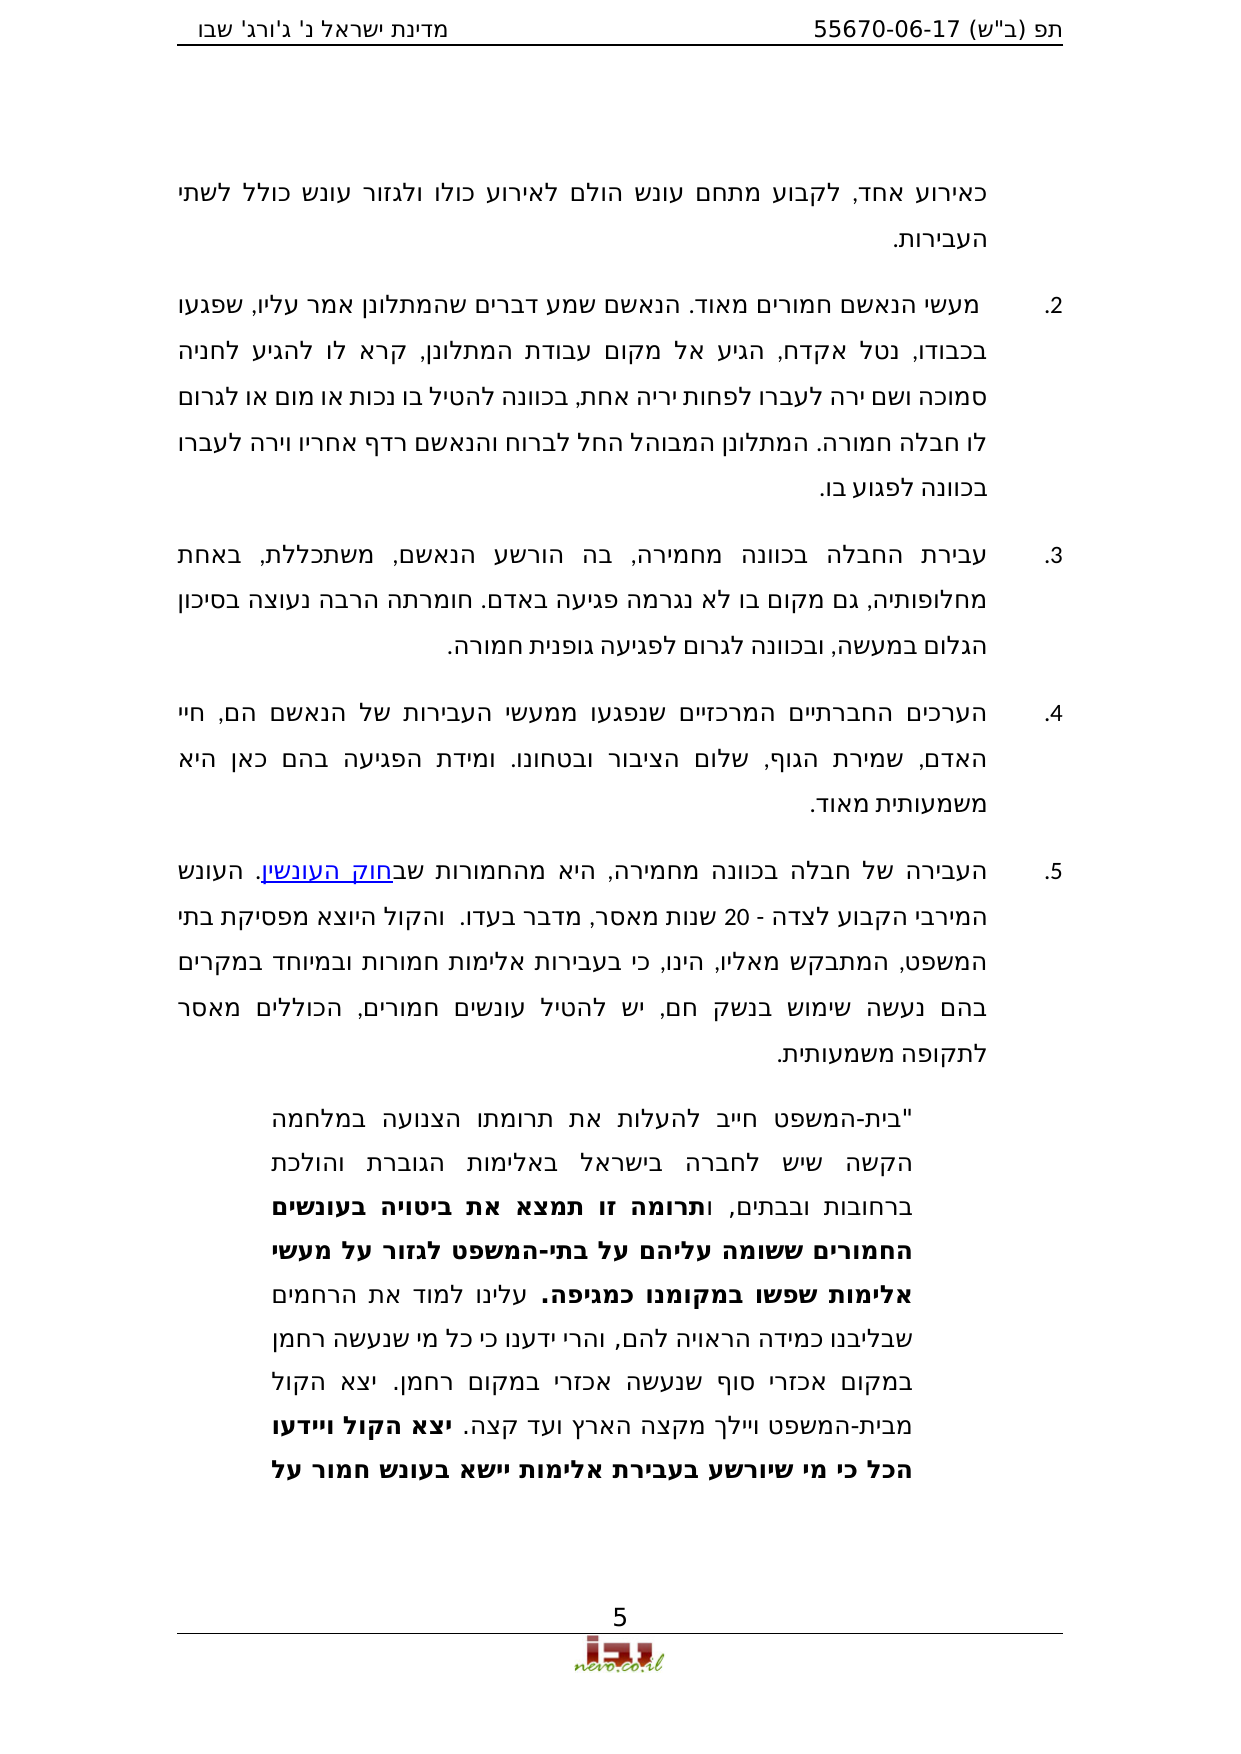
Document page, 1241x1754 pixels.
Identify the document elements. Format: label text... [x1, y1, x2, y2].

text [177, 177, 1063, 253]
picture [574, 1635, 666, 1673]
text 2. מעשי הנאשם חמורים מאוד. הנאשם שמע דברים שהמתלונן אמר עליו, שפגעו בכבודו, נטל אקדח, הגיע אל מקום עבודת המתלונן, קרא לו להגיע לחניה סמוכה ושם ירה לעברו לפחות יריה אחת, בכוונה להטיל בו נכות או מום או לגרום לו חבלה חמורה. המתלונן המבוהל החל לברוח והנאשם רדף אחריו וירה לעברו בכוונה לפגוע בו. [177, 289, 1063, 503]
text 3. עבירת החבלה בכוונה מחמירה, בה הורשע הנאשם, משתכללת, באחת מחלופותיה, גם מקום בו לא נגרמה פגיעה באדם. חומרתה הרבה נעוצה בסיכון הגלום במעשה, ובכוונה לגרום לפגיעה גופנית חמורה. [177, 539, 1063, 661]
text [271, 1104, 913, 1484]
text 5. העבירה של חבלה בכוונה מחמירה, היא מהחמורות שבחוק העונשין. העונש המירבי הקבוע לצדה - 20 שנות מאסר, מדבר בעדו. והקול היוצא מפסיקת בתי המשפט, המתבקש מאליו, הינו, כי בעבירות אלימות חמורות ובמיוחד במקרים בהם נעשה שימוש בנשק חם, יש להטיל עונשים חמורים, הכוללים מאסר לתקופה משמעותית. [177, 855, 1063, 1068]
text 4. הערכים החברתיים המרכזיים שנפגעו ממעשי העבירות של הנאשם הם, חיי האדם, שמירת הגוף, שלום הציבור ובטחונו. ומידת הפגיעה בהם כאן היא משמעותית מאוד. [177, 697, 1063, 819]
